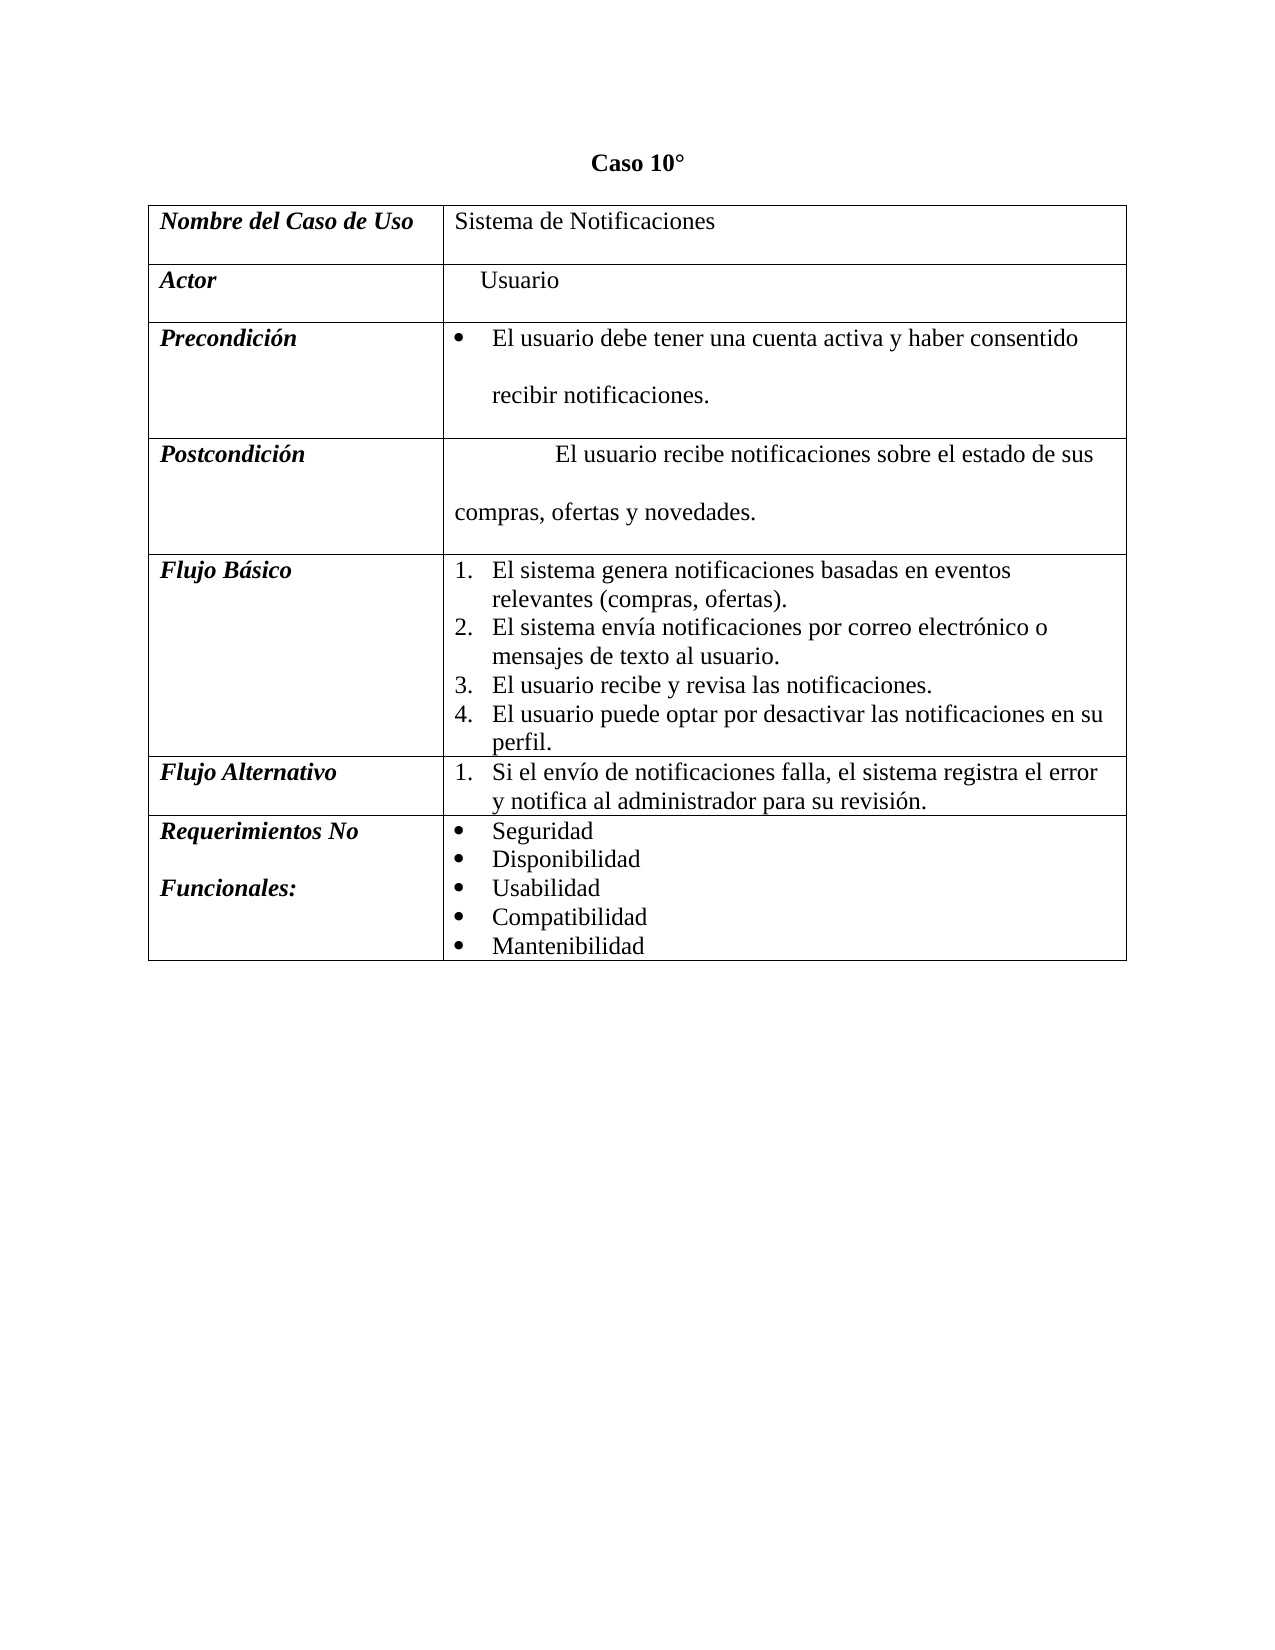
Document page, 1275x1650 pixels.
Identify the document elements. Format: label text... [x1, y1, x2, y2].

table_cell  El usuario recibe notificaciones sobre el estado de sus compras, ofertas y novedades. [444, 439, 1126, 554]
table_header Nombre del Caso de Uso [149, 206, 443, 264]
table_cell Requerimientos No Funcionales: [149, 816, 443, 959]
table_cell Flujo Básico [149, 555, 443, 756]
table_cell Seguridad Disponibilidad Usabilidad Compatibilidad Mantenibilidad [444, 816, 1126, 959]
table_cell Si el envío de notificaciones falla, el sistema registra el error y notifica al administrador para su revisión. [444, 757, 1126, 815]
table_cell El usuario debe tener una cuenta activa y haber consentido recibir notificaciones. [444, 323, 1126, 438]
subtitle Caso 10° [148, 148, 1127, 176]
table_cell Flujo Alternativo [149, 757, 443, 815]
table_cell  Usuario [444, 265, 1126, 322]
table_cell Actor [149, 265, 443, 322]
table_cell Precondición [149, 323, 443, 438]
table_cell Postcondición [149, 439, 443, 554]
table_cell El sistema genera notificaciones basadas en eventos relevantes (compras, ofertas). El sistema envía notificaciones por correo electrónico o mensajes de texto al usuario. El usuario recibe y revisa las notificaciones. El usuario puede optar por desactivar las notificaciones en su perfil. [444, 555, 1126, 756]
table_header Sistema de Notificaciones [444, 206, 1126, 264]
